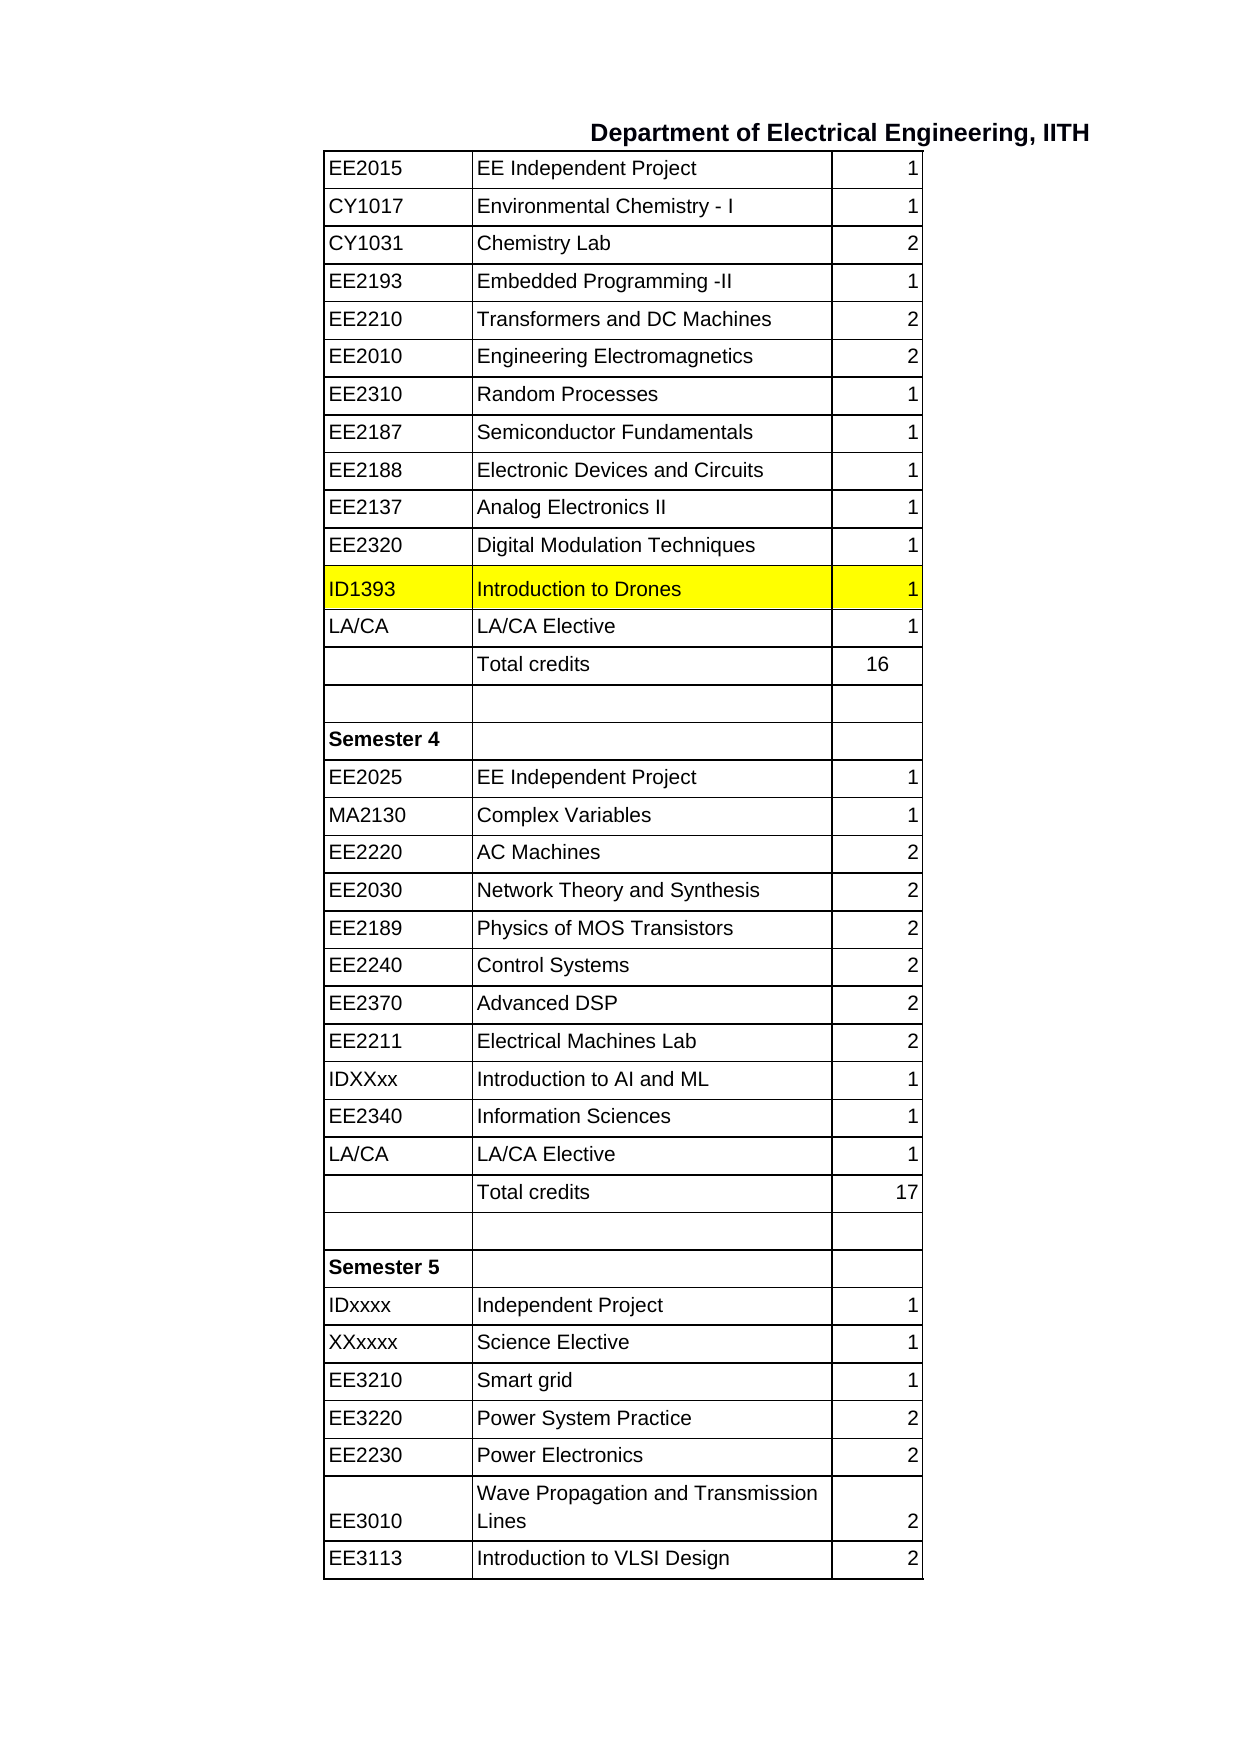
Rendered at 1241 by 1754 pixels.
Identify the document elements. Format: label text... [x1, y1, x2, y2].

table_cell [473, 723, 831, 759]
table_cell EE2188 [325, 453, 472, 489]
table_cell CY1031 [325, 227, 472, 263]
table_cell EE2189 [325, 912, 472, 948]
table_cell Complex Variables [473, 798, 831, 834]
table_cell EE3220 [325, 1401, 472, 1437]
table_cell 2 [833, 912, 922, 948]
table_cell [833, 1251, 922, 1287]
table_cell Introduction to Drones [473, 566, 831, 608]
table_cell Science Elective [473, 1326, 831, 1362]
table_cell 1 [833, 798, 922, 834]
table_cell Advanced DSP [473, 987, 831, 1023]
table_cell EE2010 [325, 340, 472, 376]
table_cell IDxxxx [325, 1288, 472, 1324]
table_cell Semiconductor Fundamentals [473, 416, 831, 452]
table_cell EE2310 [325, 378, 472, 414]
table_cell [473, 1251, 831, 1287]
table_cell LA/CA [325, 1138, 472, 1174]
table_cell 2 [833, 340, 922, 376]
table_cell EE2370 [325, 987, 472, 1023]
table_cell Semester 5 [325, 1251, 472, 1287]
table_cell [473, 1213, 831, 1249]
table_cell Engineering Electromagnetics [473, 340, 831, 376]
table_cell 16 [833, 648, 922, 684]
table_cell EE3113 [325, 1542, 472, 1578]
table_cell 1 [833, 152, 922, 188]
table_cell XXxxxx [325, 1326, 472, 1362]
table_cell 2 [833, 949, 922, 985]
table_cell MA2130 [325, 798, 472, 834]
table_cell [325, 1176, 472, 1212]
table_cell Transformers and DC Machines [473, 302, 831, 338]
table_cell Information Sciences [473, 1100, 831, 1136]
table_cell EE2320 [325, 529, 472, 565]
table_cell 1 [833, 378, 922, 414]
table_cell Power Electronics [473, 1439, 831, 1475]
table_cell Semester 4 [325, 723, 472, 759]
table_cell EE3210 [325, 1364, 472, 1400]
table_cell Independent Project [473, 1288, 831, 1324]
table_cell Digital Modulation Techniques [473, 529, 831, 565]
table_cell EE2340 [325, 1100, 472, 1136]
table_cell Power System Practice [473, 1401, 831, 1437]
table_cell Physics of MOS Transistors [473, 912, 831, 948]
table_cell 1 [833, 265, 922, 301]
table_cell Network Theory and Synthesis [473, 874, 831, 910]
table_cell Introduction to VLSI Design [473, 1542, 831, 1578]
table_cell 2 [833, 836, 922, 872]
table_cell CY1017 [325, 189, 472, 225]
table_cell LA/CA Elective [473, 610, 831, 646]
table_cell 1 [833, 189, 922, 225]
table_cell Analog Electronics II [473, 491, 831, 527]
table_cell [325, 686, 472, 721]
table_cell EE3010 [325, 1477, 472, 1540]
table_cell 1 [833, 1364, 922, 1400]
table_cell EE2210 [325, 302, 472, 338]
table_cell Total credits [473, 648, 831, 684]
table_cell 1 [833, 416, 922, 452]
table_cell [473, 686, 831, 721]
table_cell 2 [833, 874, 922, 910]
table_cell 2 [833, 1025, 922, 1061]
table_cell Random Processes [473, 378, 831, 414]
table_cell EE2193 [325, 265, 472, 301]
table_cell Smart grid [473, 1364, 831, 1400]
table_cell 2 [833, 987, 922, 1023]
table_cell [833, 1213, 922, 1249]
table_cell LA/CA Elective [473, 1138, 831, 1174]
table_cell Environmental Chemistry - I [473, 189, 831, 225]
table_cell 2 [833, 1439, 922, 1475]
table_cell EE2187 [325, 416, 472, 452]
table_cell [833, 723, 922, 759]
table_cell Electrical Machines Lab [473, 1025, 831, 1061]
table_cell 1 [833, 1138, 922, 1174]
table_cell 2 [833, 1477, 922, 1540]
table_cell Chemistry Lab [473, 227, 831, 263]
table_cell EE2137 [325, 491, 472, 527]
table_cell EE2211 [325, 1025, 472, 1061]
table_cell [325, 648, 472, 684]
table_cell EE Independent Project [473, 761, 831, 797]
table_cell 1 [833, 1100, 922, 1136]
table_cell 2 [833, 1542, 922, 1578]
table_cell Total credits [473, 1176, 831, 1212]
table_cell Wave Propagation and Transmission Lines [473, 1477, 831, 1540]
table_cell EE2230 [325, 1439, 472, 1475]
table_cell EE Independent Project [473, 152, 831, 188]
table_cell EE2240 [325, 949, 472, 985]
table_cell [325, 1213, 472, 1249]
table_cell 2 [833, 1401, 922, 1437]
table_cell 1 [833, 529, 922, 565]
table_cell AC Machines [473, 836, 831, 872]
table_cell EE2030 [325, 874, 472, 910]
table_cell 1 [833, 1326, 922, 1362]
table_cell 1 [833, 761, 922, 797]
table_cell EE2025 [325, 761, 472, 797]
table_cell 1 [833, 1288, 922, 1324]
table_cell Control Systems [473, 949, 831, 985]
table_cell EE2015 [325, 152, 472, 188]
table_cell LA/CA [325, 610, 472, 646]
table_cell EE2220 [325, 836, 472, 872]
table_cell 1 [833, 491, 922, 527]
table_cell 1 [833, 610, 922, 646]
table_cell 2 [833, 302, 922, 338]
table_cell Embedded Programming -II [473, 265, 831, 301]
table_cell 17 [833, 1176, 922, 1212]
table_cell 1 [833, 453, 922, 489]
table_cell Electronic Devices and Circuits [473, 453, 831, 489]
table_cell ID1393 [325, 566, 472, 608]
table_cell 2 [833, 227, 922, 263]
table_cell IDXXxx [325, 1062, 472, 1098]
table_cell Introduction to AI and ML [473, 1062, 831, 1098]
table_cell [833, 686, 922, 721]
table_cell 1 [833, 1062, 922, 1098]
table_cell 1 [833, 566, 922, 608]
